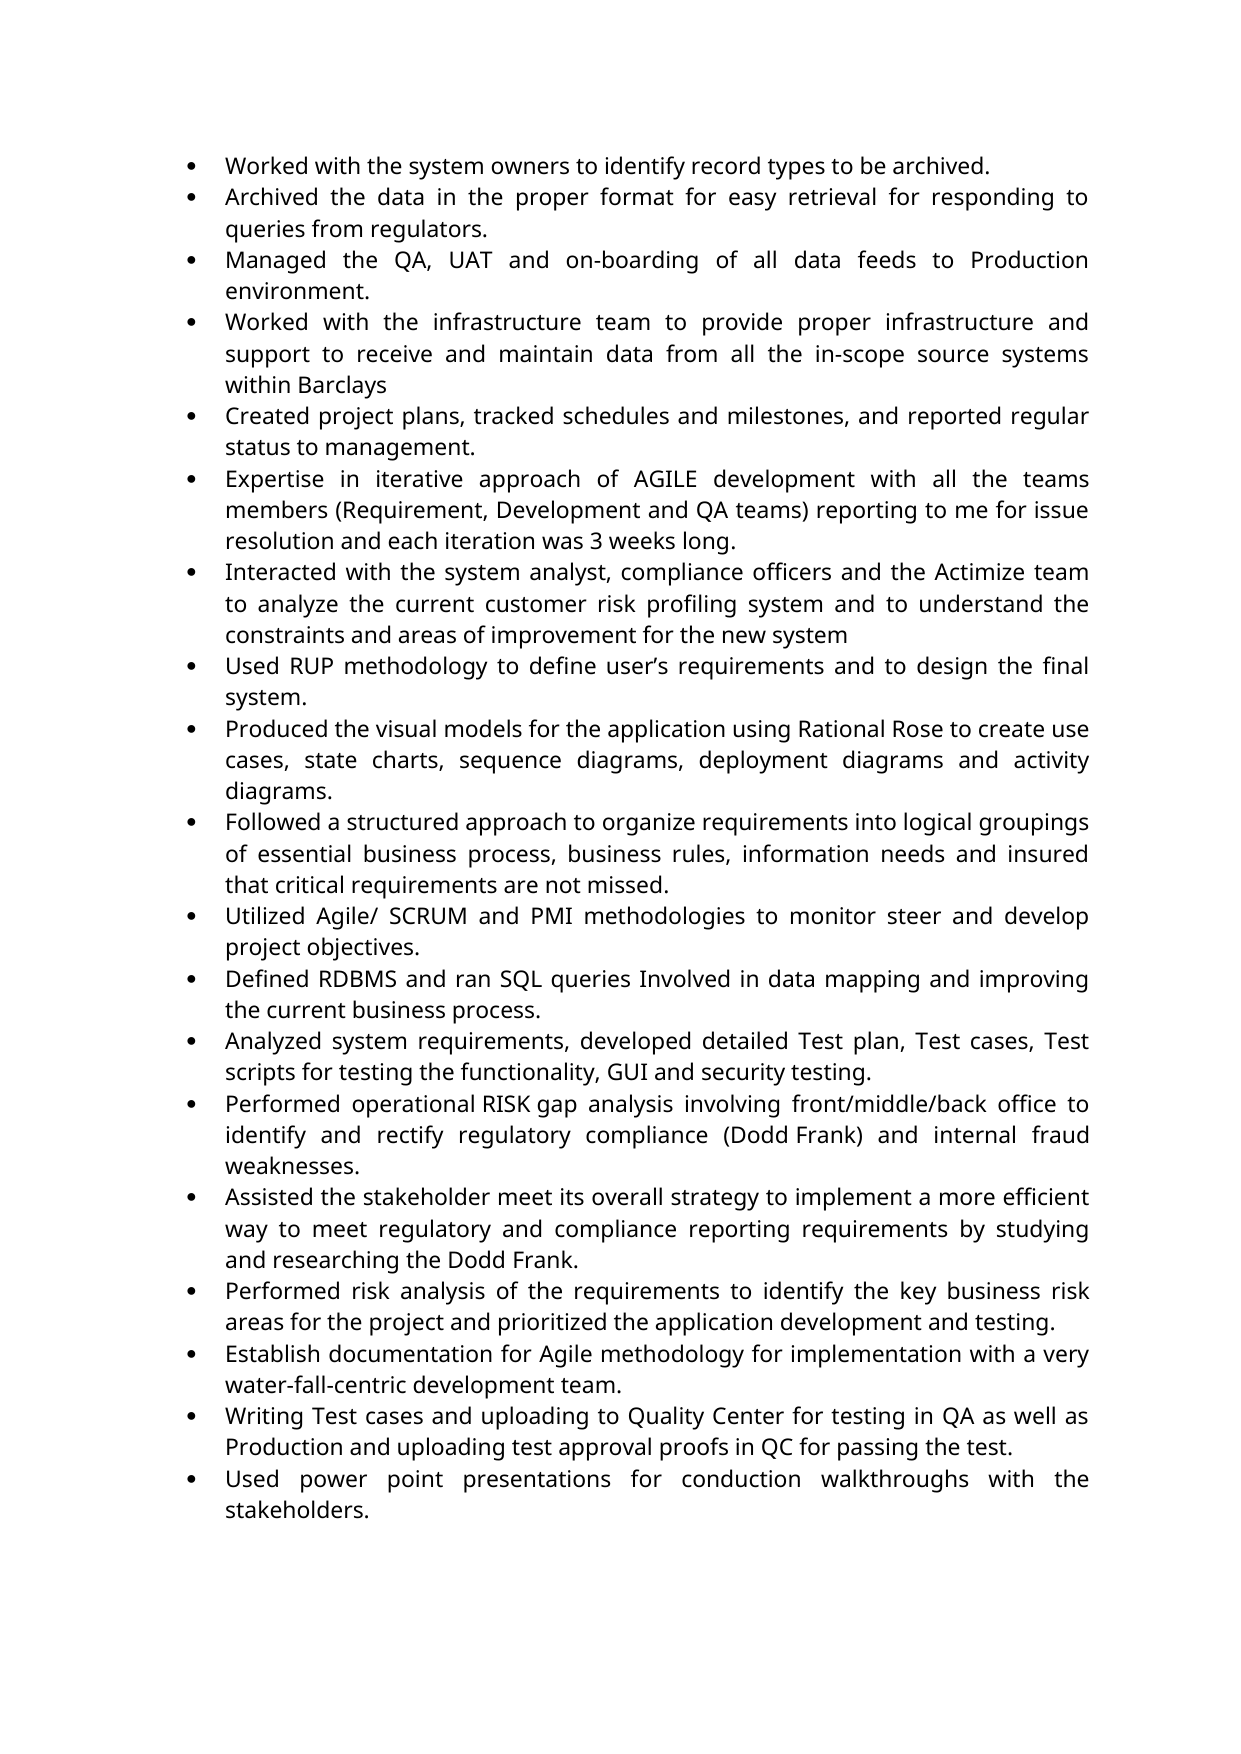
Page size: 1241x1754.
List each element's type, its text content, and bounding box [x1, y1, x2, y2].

list Managed the QA, UAT and on-boarding of all data feeds to Production environment. [187, 244, 1090, 306]
list Followed a structured approach to organize requirements into logical groupings of essential business process, business rules, information needs and insured that critical requirements are not missed. [187, 806, 1090, 900]
list Used power point presentations for conduction walkthroughs with the stakeholders. [187, 1462, 1090, 1525]
list Analyzed system requirements, developed detailed Test plan, Test cases, Test scripts for testing the functionality, GUI and security testing. [187, 1025, 1090, 1087]
list Produced the visual models for the application using Rational Rose to create use cases, state charts, sequence diagrams, deployment diagrams and activity diagrams. [187, 712, 1090, 806]
list Created project plans, tracked schedules and milestones, and reported regular status to management. [187, 400, 1090, 462]
list Performed operational RISK gap analysis involving front/middle/back office to identify and rectify regulatory compliance (Dodd Frank) and internal fraud weaknesses. [187, 1087, 1090, 1181]
list Used RUP methodology to define user’s requirements and to design the final system. [187, 650, 1090, 712]
list Interacted with the system analyst, compliance officers and the Actimize team to analyze the current customer risk profiling system and to understand the constraints and areas of improvement for the new system [187, 556, 1090, 650]
list Expertise in iterative approach of AGILE development with all the teams members (Requirement, Development and QA teams) reporting to me for issue resolution and each iteration was 3 weeks long. [187, 462, 1090, 556]
list Utilized Agile/ SCRUM and PMI methodologies to monitor steer and develop project objectives. [187, 900, 1090, 962]
list Worked with the infrastructure team to provide proper infrastructure and support to receive and maintain data from all the in-scope source systems within Barclays [187, 306, 1090, 400]
list Archived the data in the proper format for easy retrieval for responding to queries from regulators. [187, 181, 1090, 244]
list Performed risk analysis of the requirements to identify the key business risk areas for the project and prioritized the application development and testing. [187, 1275, 1090, 1337]
list Assisted the stakeholder meet its overall strategy to implement a more efficient way to meet regulatory and compliance reporting requirements by studying and researching the Dodd Frank. [187, 1181, 1090, 1275]
list Defined RDBMS and ran SQL queries Involved in data mapping and improving the current business process. [187, 962, 1090, 1025]
list Worked with the system owners to identify record types to be archived. [187, 150, 1090, 181]
list Writing Test cases and uploading to Quality Center for testing in QA as well as Production and uploading test approval proofs in QC for passing the test. [187, 1400, 1090, 1462]
list Establish documentation for Agile methodology for implementation with a very water-fall-centric development team. [187, 1337, 1090, 1400]
